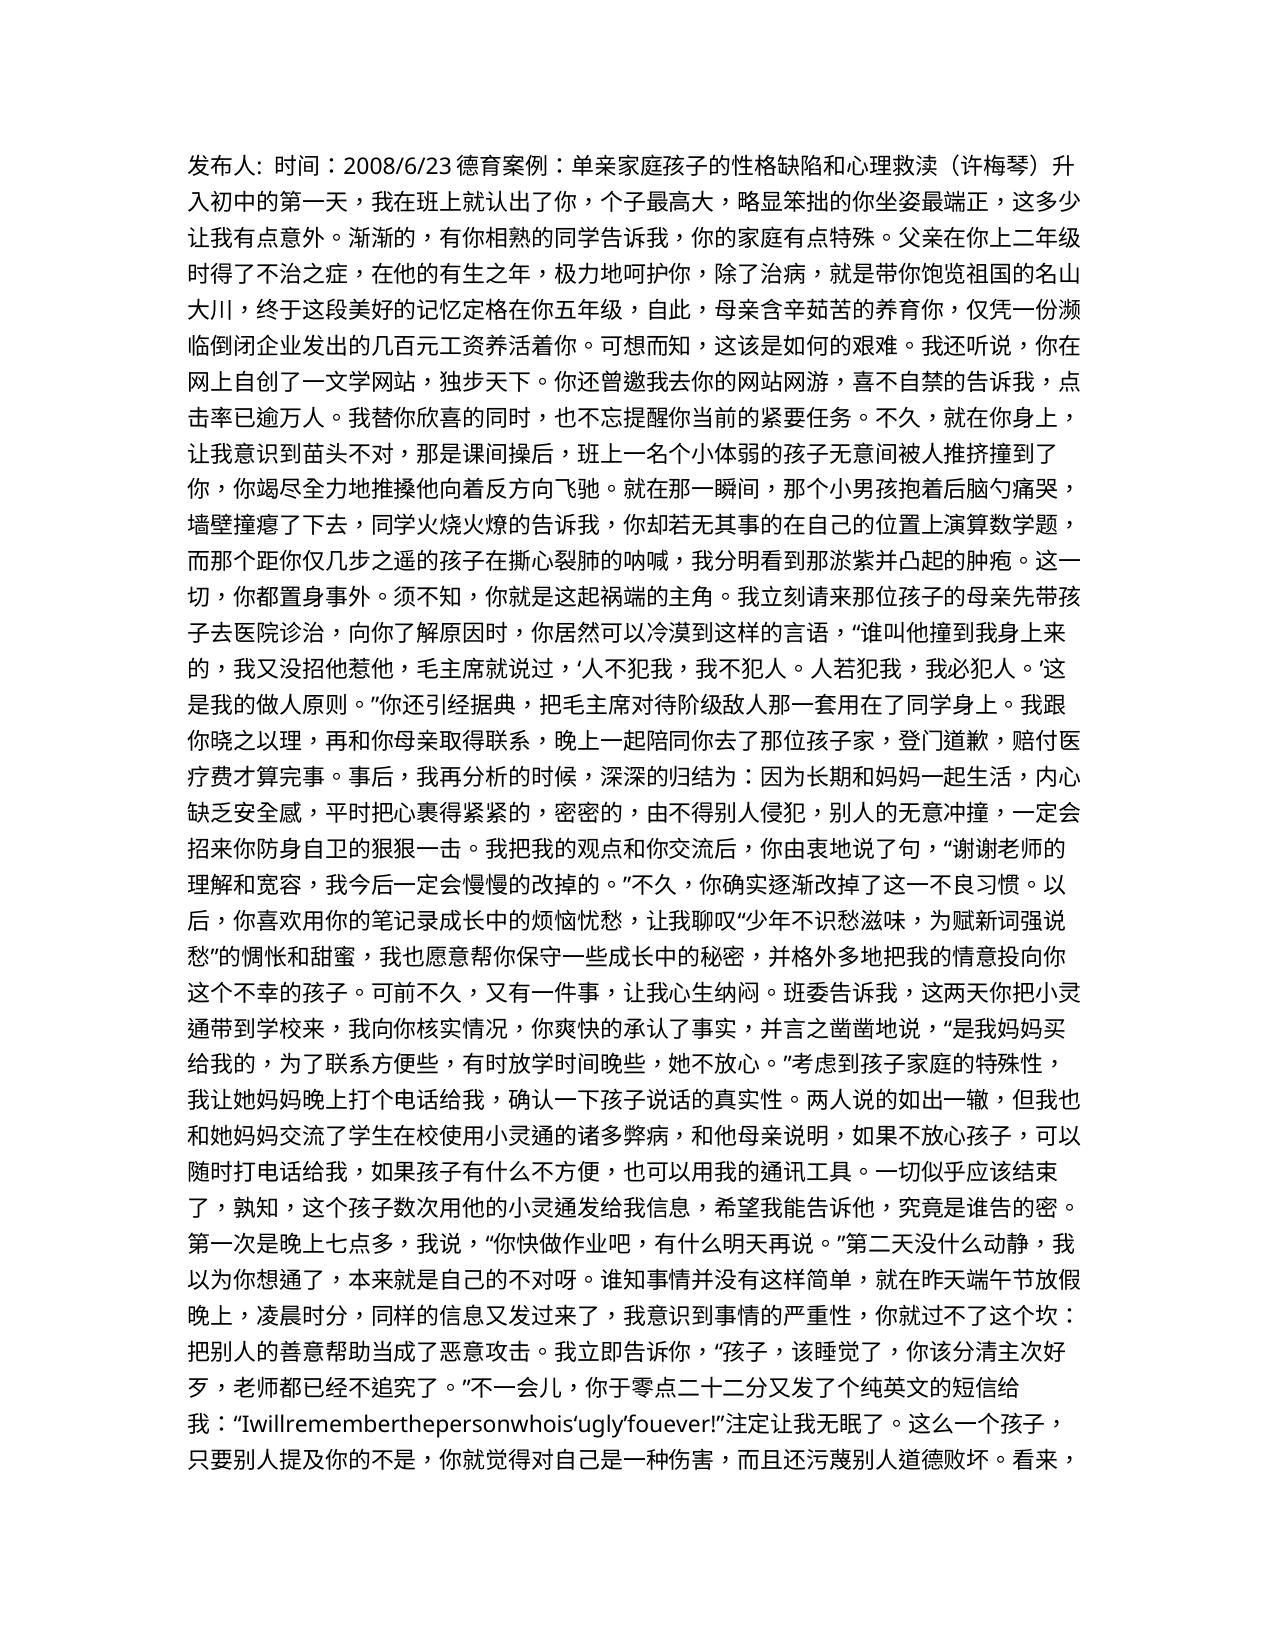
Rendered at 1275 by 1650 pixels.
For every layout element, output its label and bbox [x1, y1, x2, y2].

text [187, 150, 1087, 1475]
